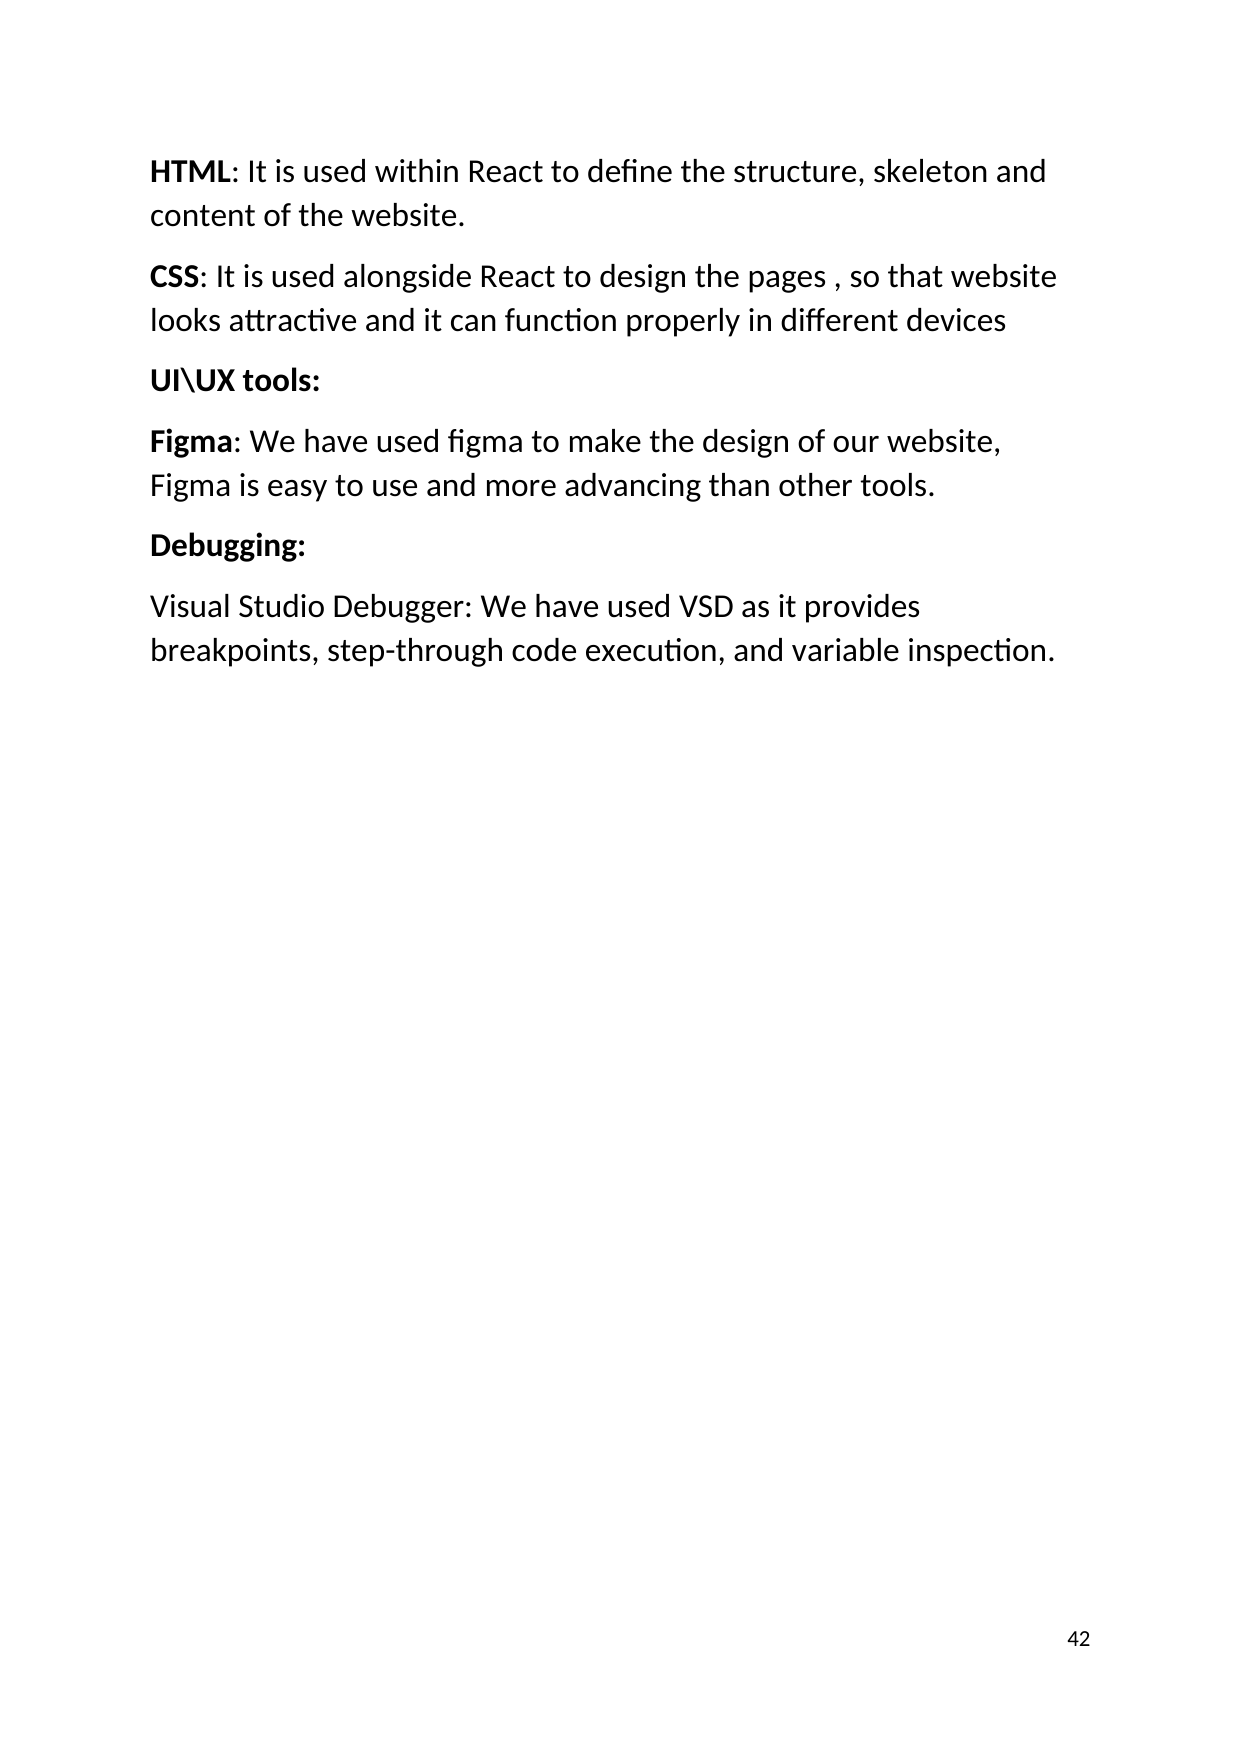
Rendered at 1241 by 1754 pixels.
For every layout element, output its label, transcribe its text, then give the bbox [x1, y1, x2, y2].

text CSS: It is used alongside React to design the pages , so that website looks attractive and it can function properly in different devices [150, 254, 1090, 339]
text Visual Studio Debugger: We have used VSD as it provides breakpoints, step-through code execution, and variable inspection. [150, 585, 1090, 670]
text UI\UX tools: [150, 359, 1090, 400]
text Debugging: [150, 524, 1090, 565]
text HTML: It is used within React to define the structure, skeleton and content of the website. [150, 150, 1090, 235]
text Figma: We have used figma to make the design of our website, Figma is easy to use and more advancing than other tools. [150, 420, 1090, 504]
